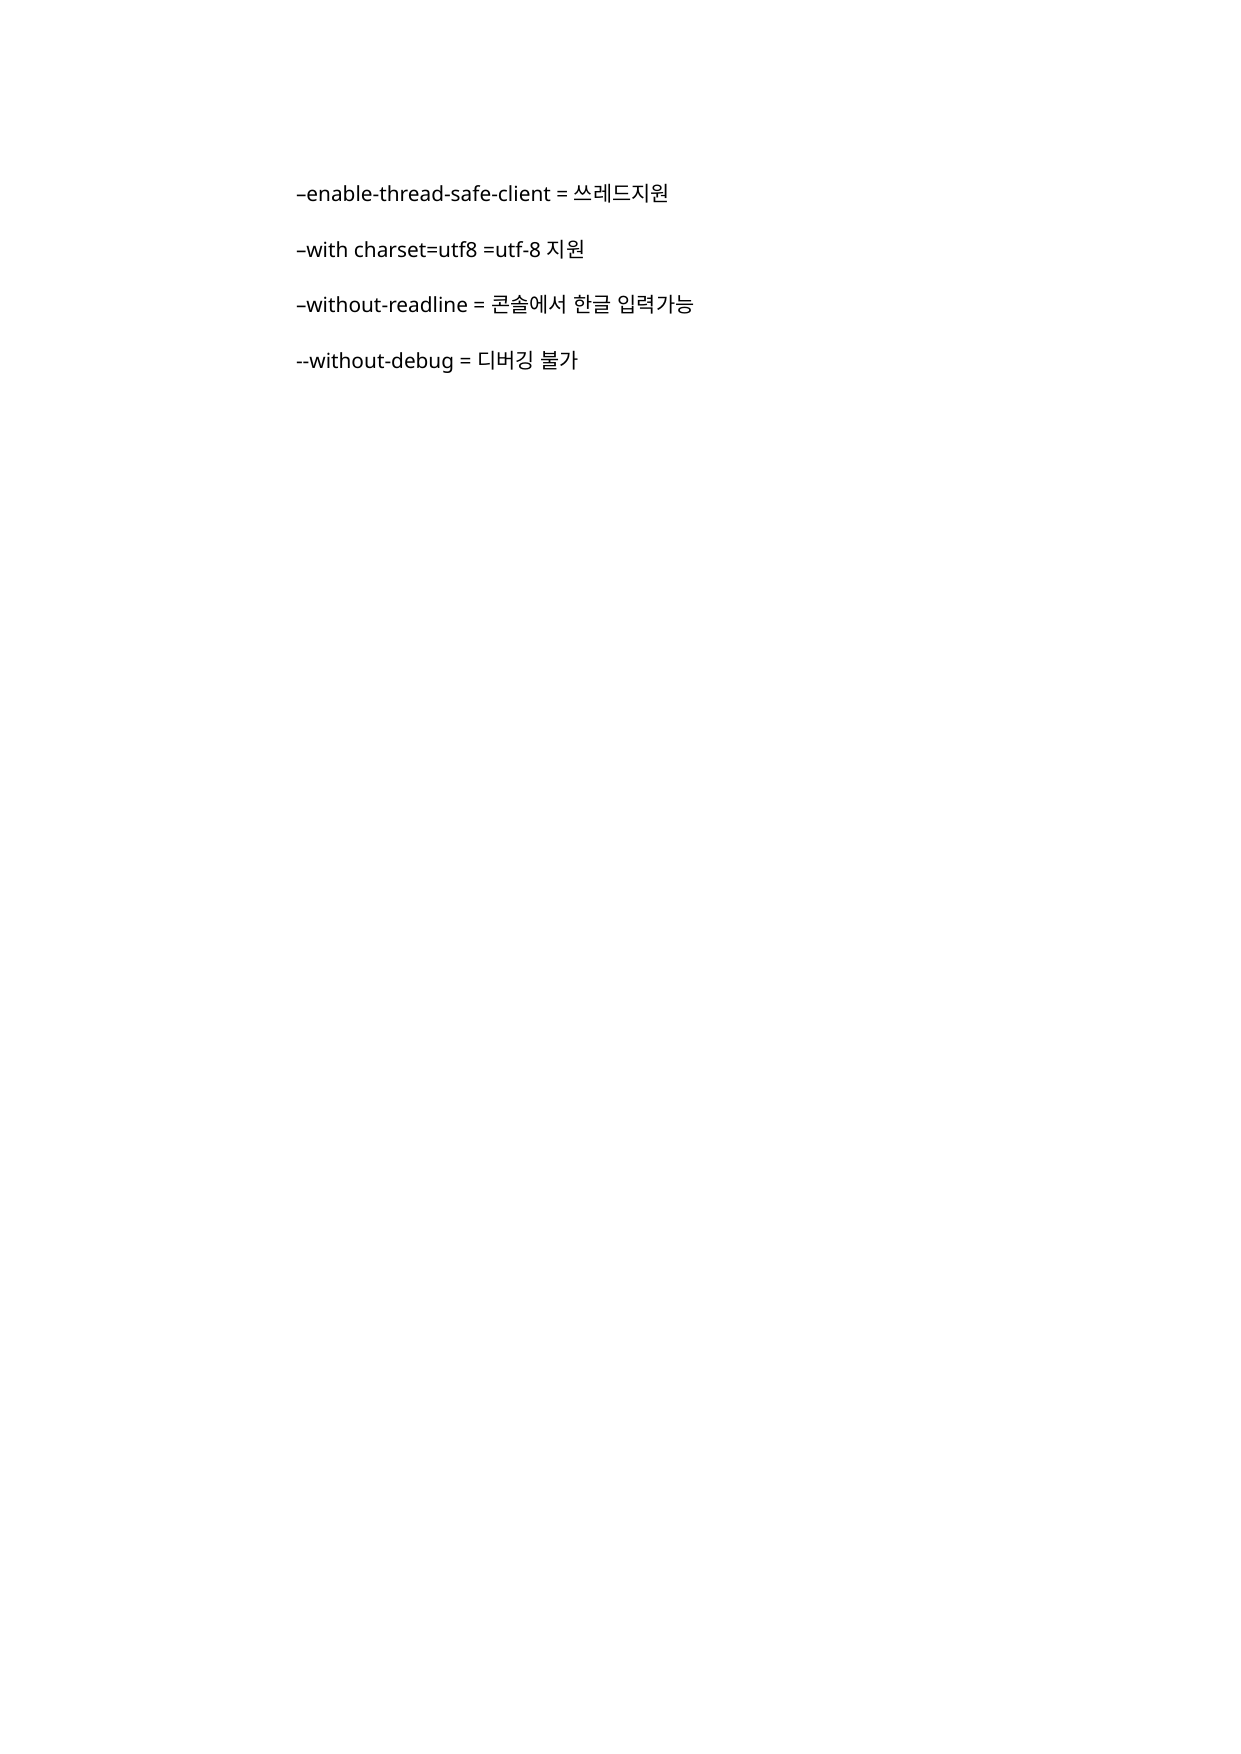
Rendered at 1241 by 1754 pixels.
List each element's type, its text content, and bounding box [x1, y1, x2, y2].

list –enable-thread-safe-client = 쓰레드지원 [296, 177, 1090, 207]
list –with charset=utf8 =utf-8 지원 [296, 233, 1090, 263]
text –without-readline = 콘솔에서 한글 입력가능 [254, 288, 1090, 319]
list --without-debug = 디버깅 불가 [296, 344, 1090, 374]
